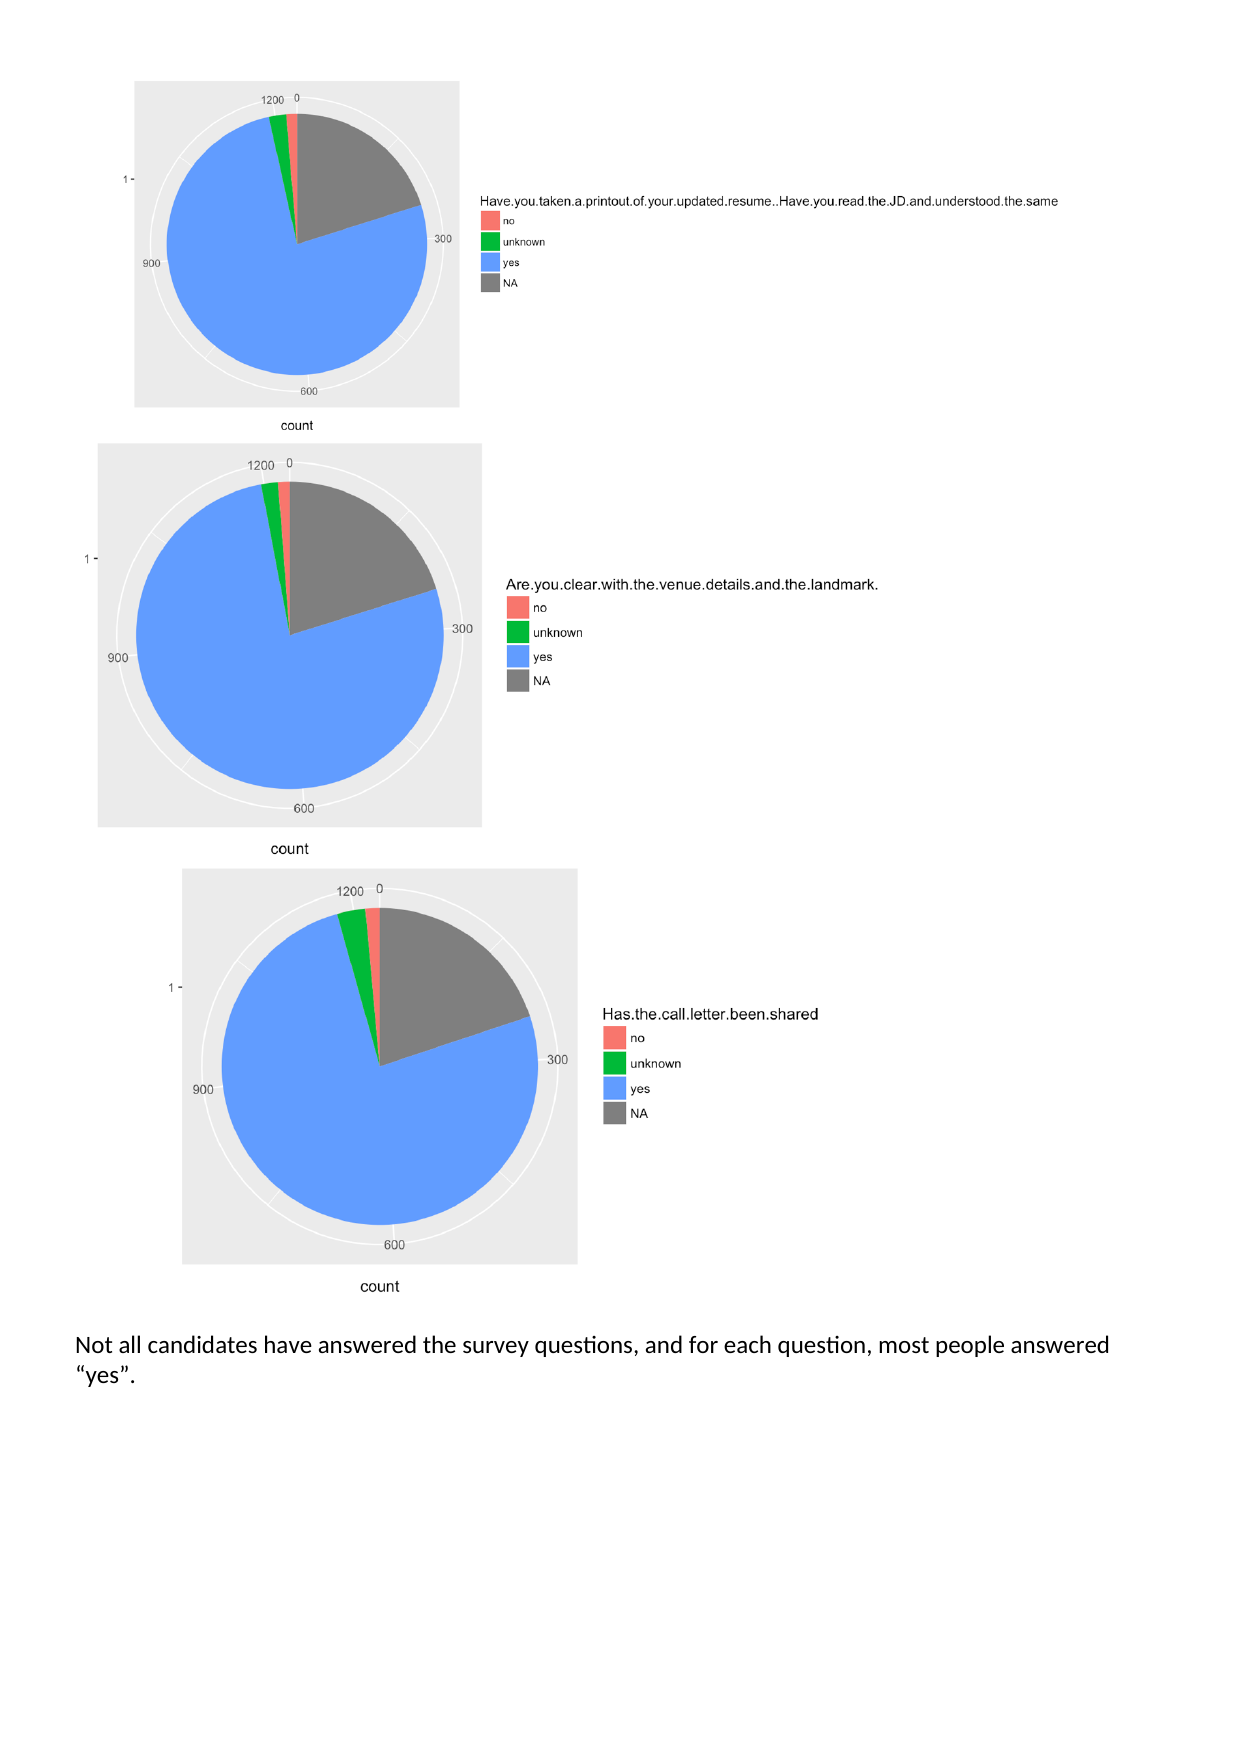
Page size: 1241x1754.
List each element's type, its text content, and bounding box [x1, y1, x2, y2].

picture [75, 75, 1112, 1299]
text Not all candidates have answered the survey questions, and for each question, most people answered “yes”. [75, 1329, 1165, 1390]
